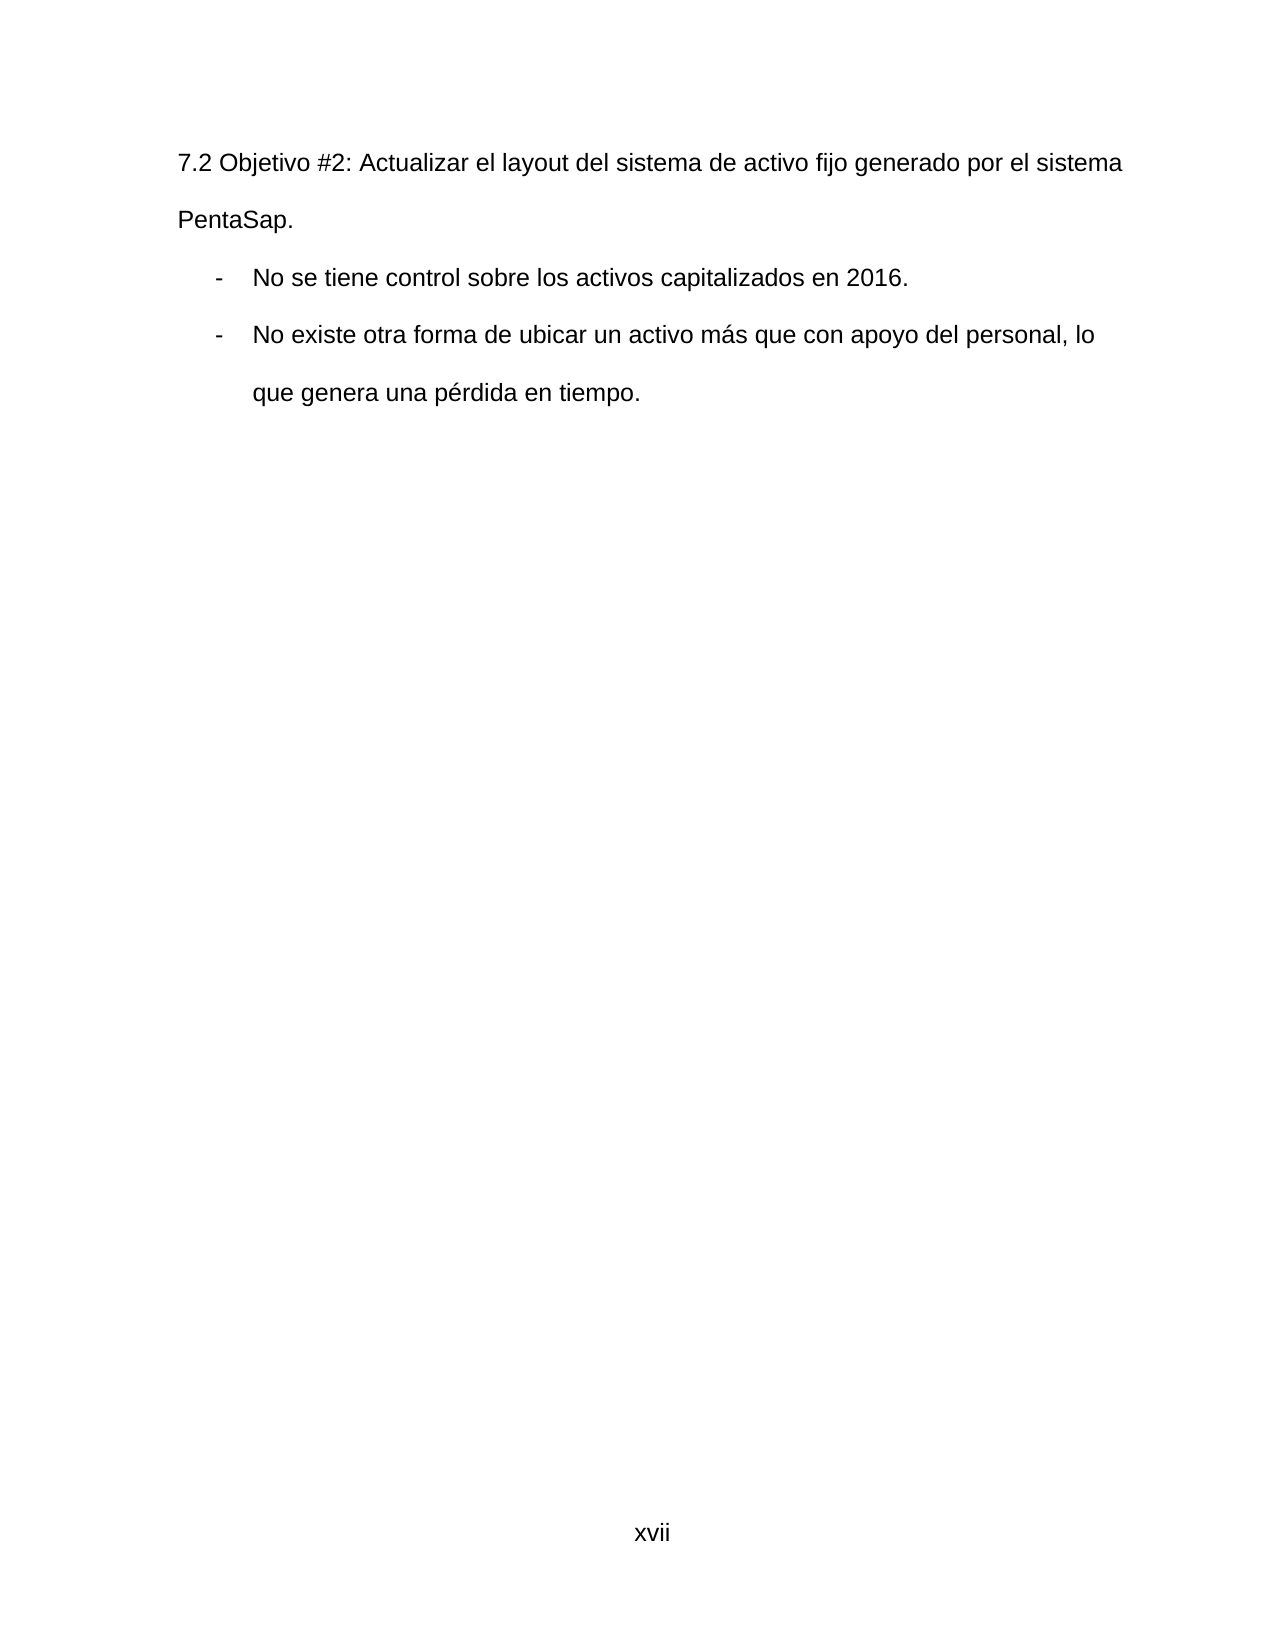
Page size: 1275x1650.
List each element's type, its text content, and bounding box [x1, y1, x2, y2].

list No existe otra forma de ubicar un activo más que con apoyo del personal, lo que genera una pérdida en tiempo. [215, 320, 1127, 406]
subtitle 7.2 Objetivo #2: Actualizar el layout del sistema de activo fijo generado por el sistema PentaSap. [177, 148, 1127, 234]
list No se tiene control sobre los activos capitalizados en 2016. [215, 263, 1127, 291]
